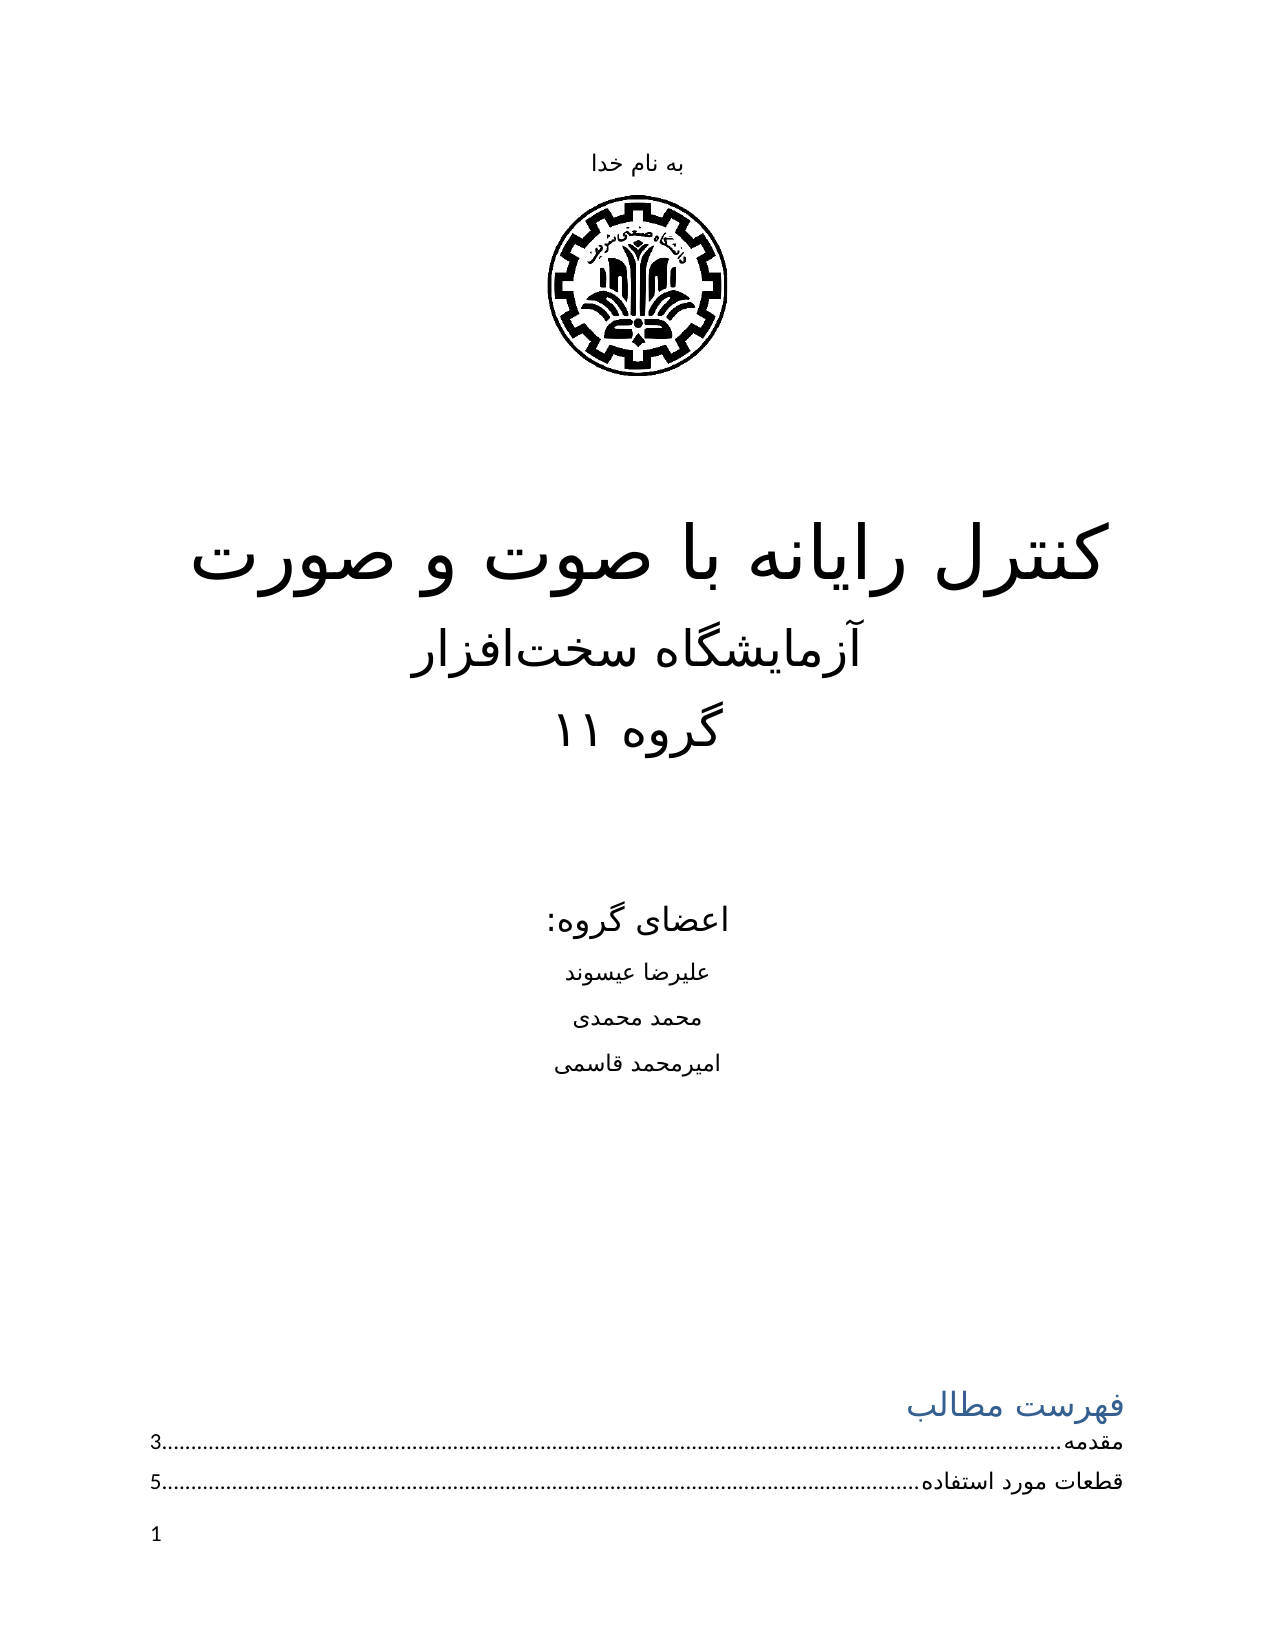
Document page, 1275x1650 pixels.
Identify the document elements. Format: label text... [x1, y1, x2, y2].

text امیرمحمد قاسمی [150, 1050, 1125, 1077]
text گروه ۱۱ [150, 700, 1125, 758]
text به نام خدا [150, 150, 1125, 177]
text آزمایشگاه سخت‌افزار [150, 620, 1125, 679]
text اعضای گروه: [150, 901, 1125, 939]
text علیرضا عیسوند [150, 959, 1125, 986]
text کنترل رایانه با صوت و صورت [150, 509, 1125, 597]
text محمد محمدی [150, 1004, 1125, 1031]
picture [547, 195, 728, 376]
